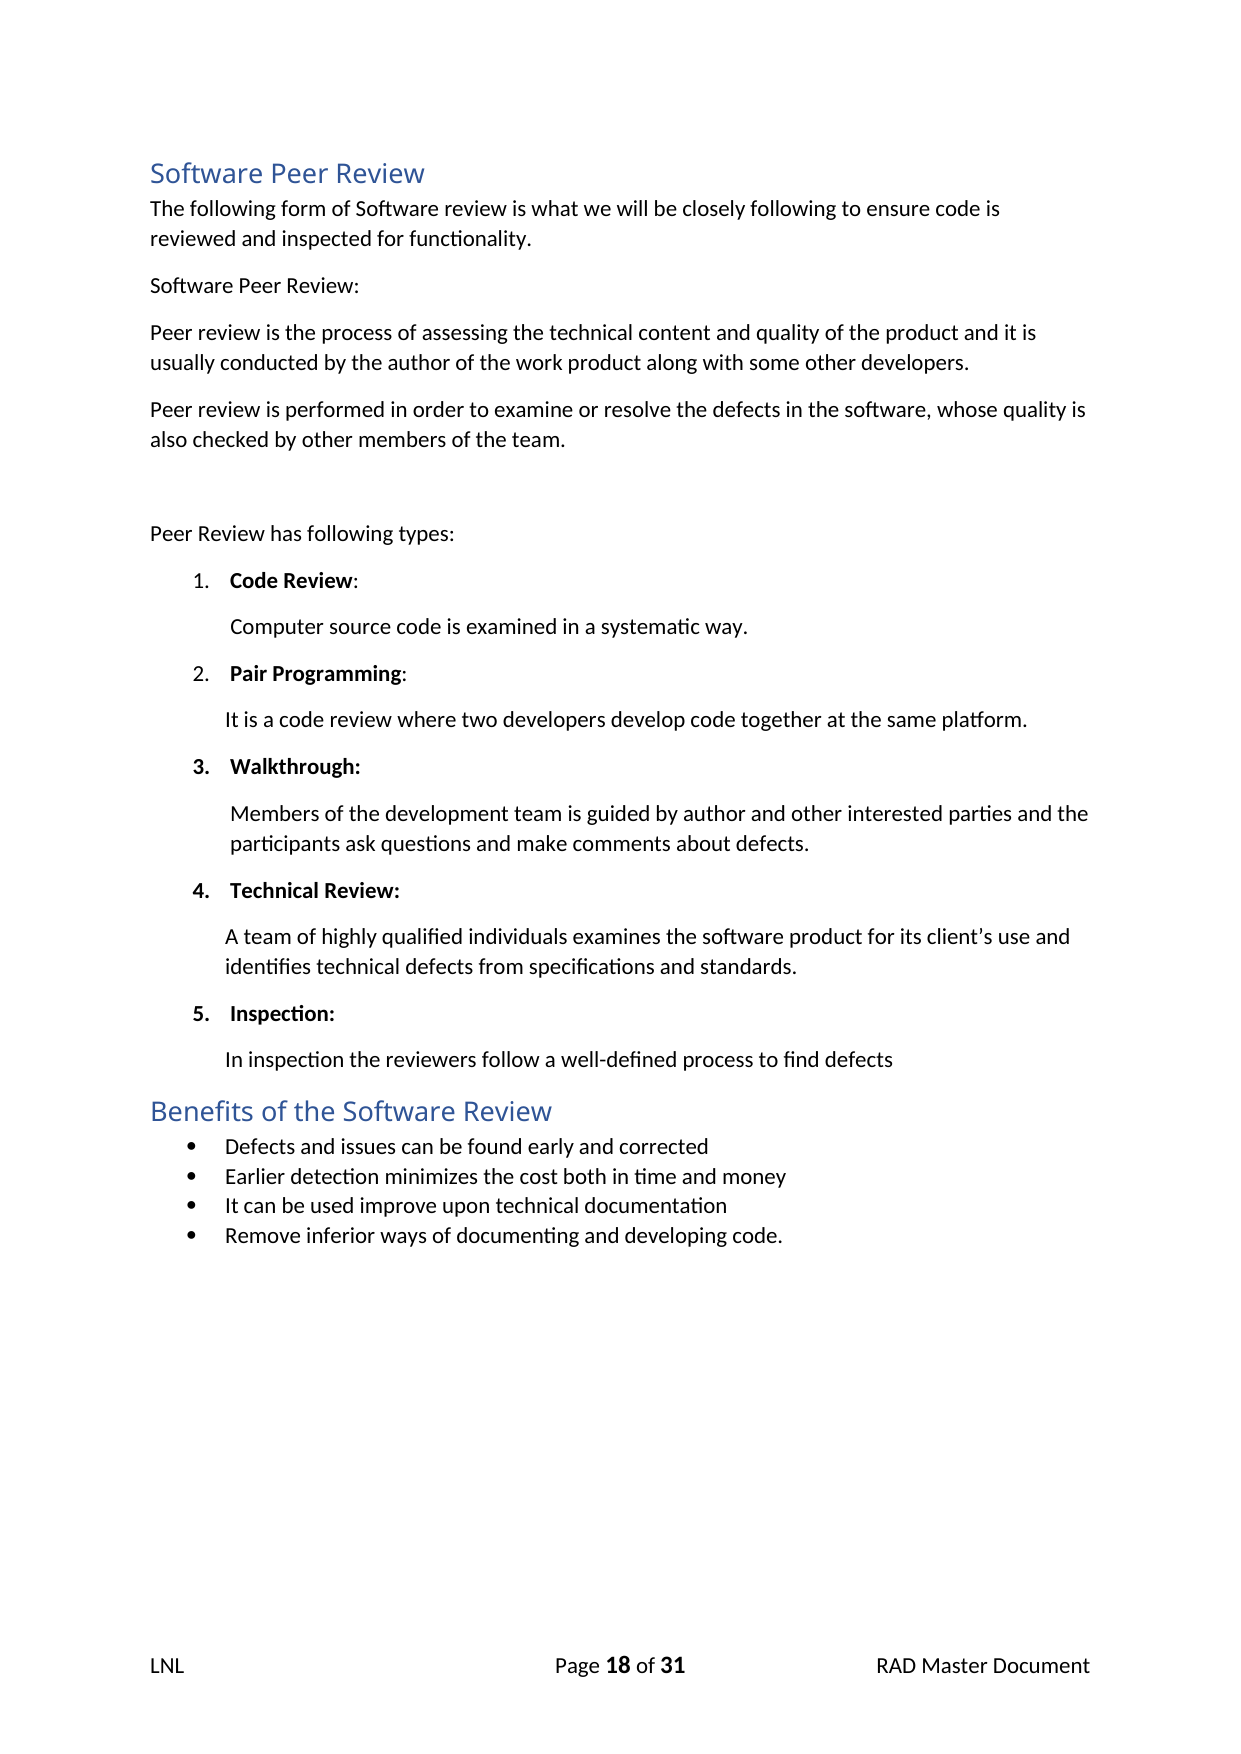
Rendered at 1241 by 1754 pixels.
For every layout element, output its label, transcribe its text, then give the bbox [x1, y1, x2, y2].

text In inspection the reviewers follow a well-defined process to find defects [150, 1046, 1090, 1073]
list Walkthrough: [192, 752, 1090, 780]
list Defects and issues can be found early and corrected [187, 1132, 1090, 1160]
subtitle Benefits of the Software Review [150, 1092, 1090, 1129]
text A team of highly qualified individuals examines the software product for its client’s use and identifies technical defects from specifications and standards. [225, 922, 1090, 980]
text Peer Review has following types: [150, 519, 1090, 547]
text It is a code review where two developers develop code together at the same platform. [150, 705, 1090, 733]
text Peer review is performed in order to examine or resolve the defects in the software, whose quality is also checked by other members of the team. [150, 395, 1090, 453]
list Code Review: [192, 566, 1090, 594]
list Pair Programming: [192, 659, 1090, 687]
text Software Peer Review: [150, 271, 1090, 299]
subtitle Software Peer Review [150, 154, 1090, 191]
list Remove inferior ways of documenting and developing code. [187, 1221, 1090, 1249]
list Technical Review: [192, 876, 1090, 904]
text Peer review is the process of assessing the technical content and quality of the product and it is usually conducted by the author of the work product along with some other developers. [150, 318, 1090, 376]
list Earlier detection minimizes the cost both in time and money [187, 1162, 1090, 1190]
text Computer source code is examined in a systematic way. [150, 612, 1090, 640]
text The following form of Software review is what we will be closely following to ensure code is reviewed and inspected for functionality. [150, 194, 1090, 252]
list It can be used improve upon technical documentation [187, 1192, 1090, 1219]
list Inspection: [192, 999, 1090, 1027]
text Members of the development team is guided by author and other interested parties and the participants ask questions and make comments about defects. [230, 799, 1090, 857]
